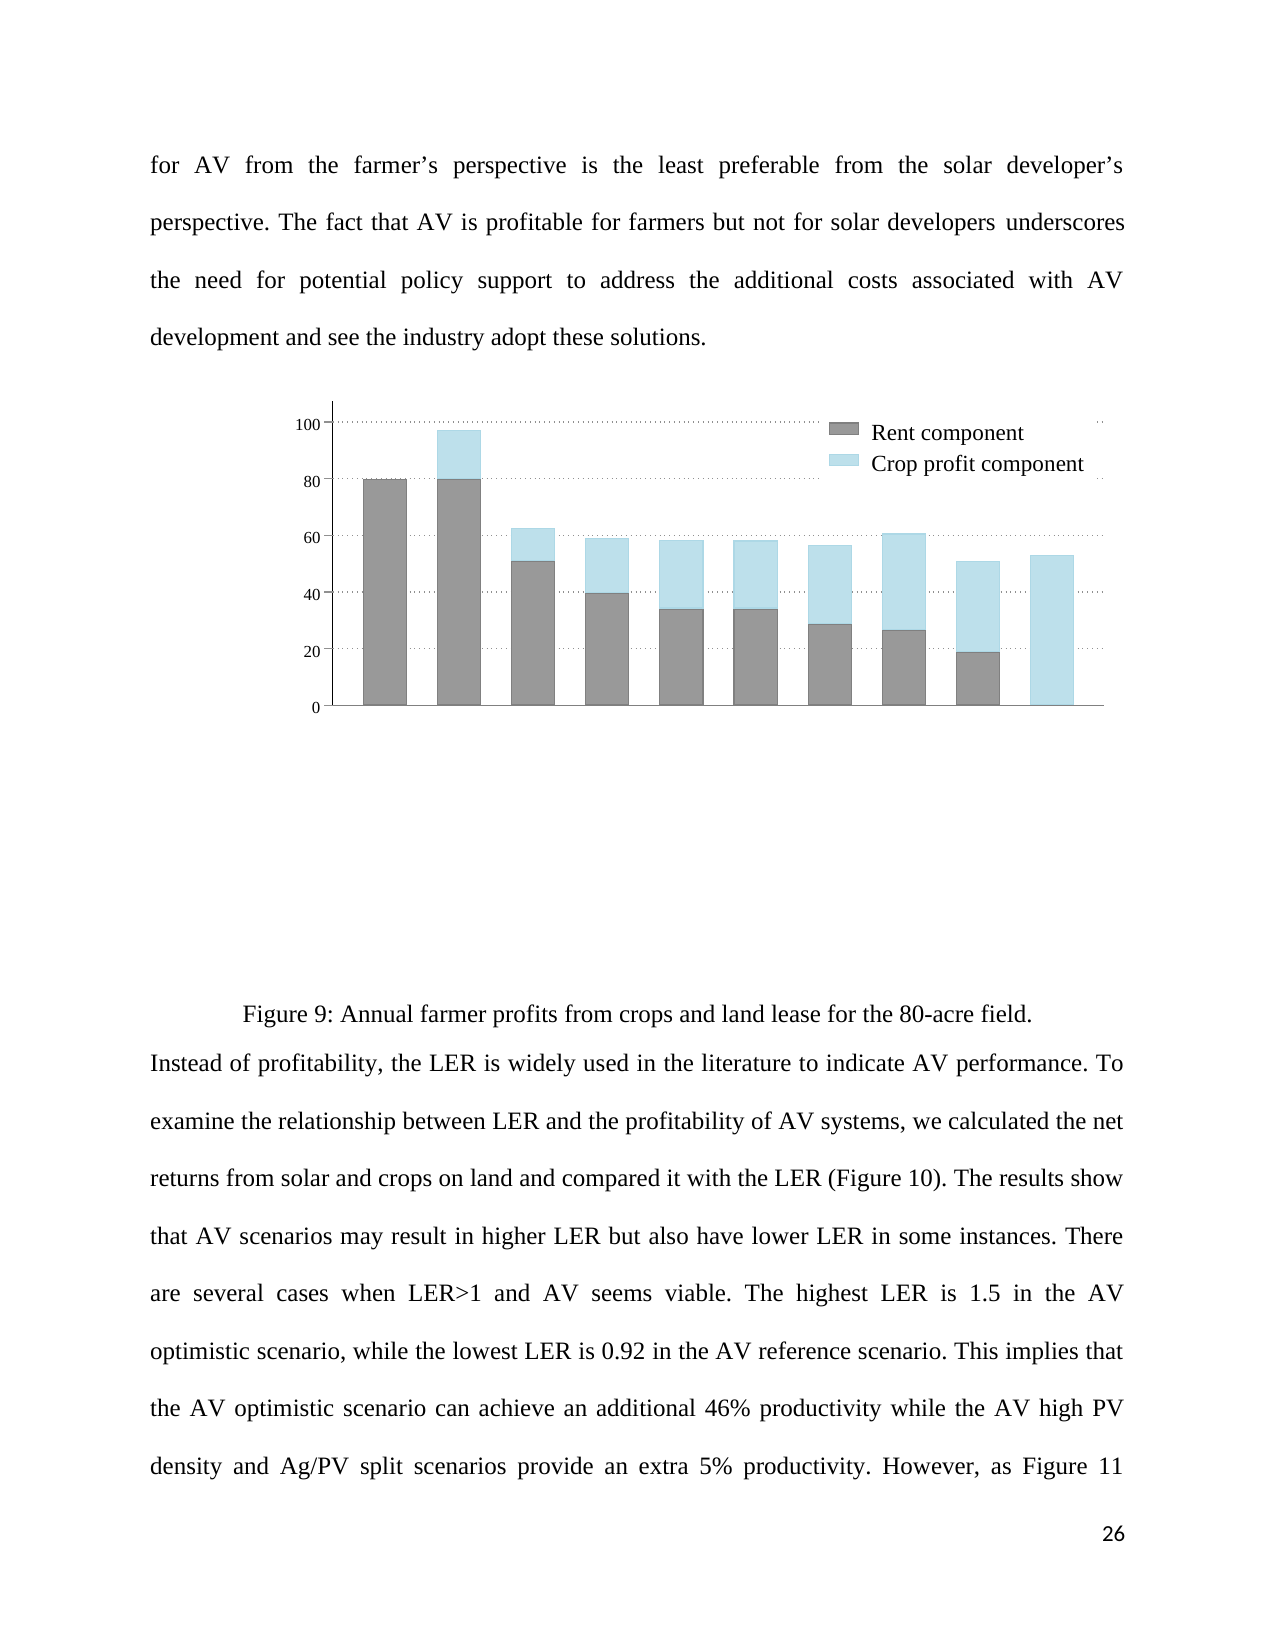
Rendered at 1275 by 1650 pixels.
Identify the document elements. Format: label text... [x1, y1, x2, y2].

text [150, 150, 1125, 351]
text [150, 1048, 1125, 1480]
text Figure 9: Annual farmer profits from crops and land lease for the 80-acre field. [150, 999, 1125, 1028]
